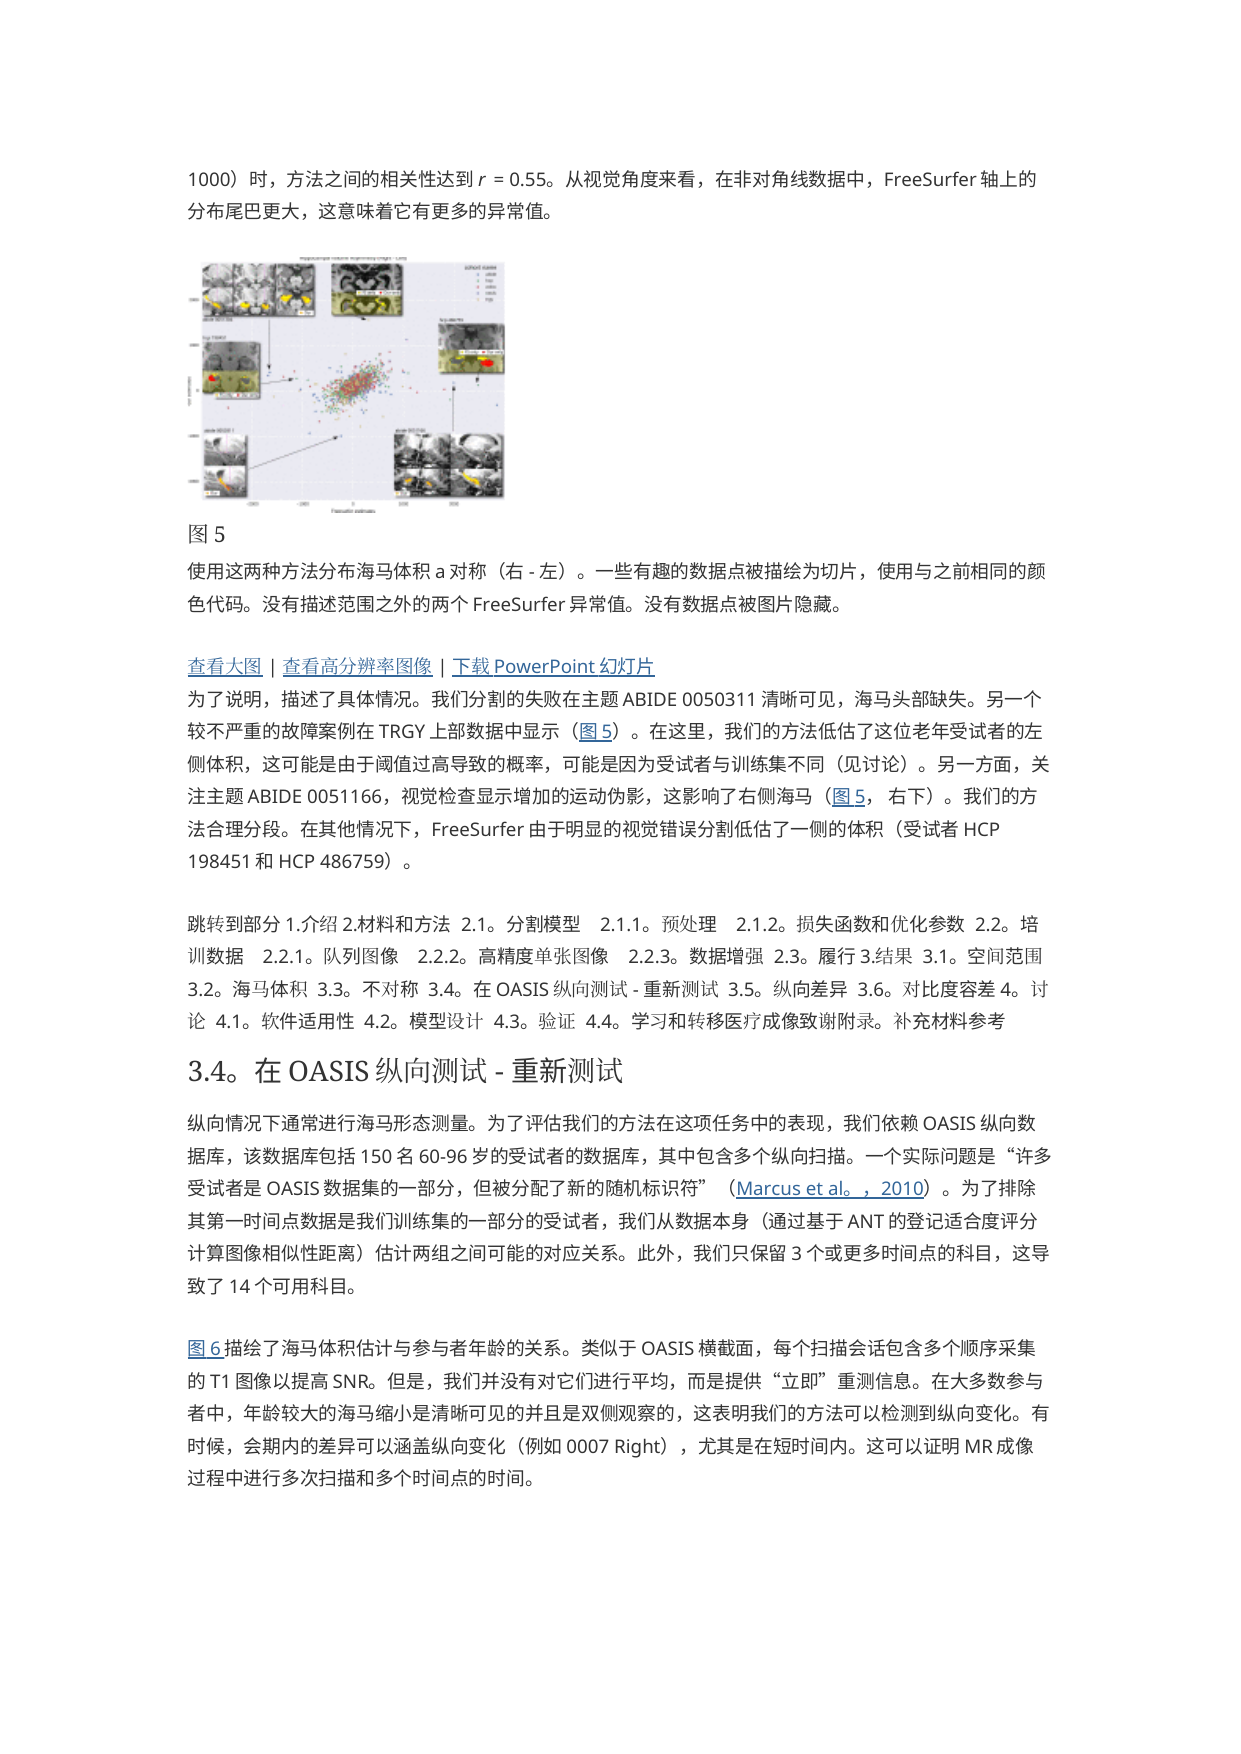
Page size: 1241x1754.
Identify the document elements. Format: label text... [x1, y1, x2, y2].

text 3.4。在OASIS纵向测试 - 重新测试 [187, 1037, 1053, 1102]
picture [187, 257, 506, 513]
text 使用这两种方法分布海马体积a对称（右 - 左）。一些有趣的数据点被描绘为切片，使用与之前相同的颜色代码。没有描述范围之外的两个FreeSurfer异常值。没有数据点被图片隐藏。 [187, 554, 1053, 619]
text 纵向情况下通常进行海马形态测量。为了评估我们的方法在这项任务中的表现，我们依赖OASIS纵向数据库，该数据库包括150名60-96岁的受试者的数据库，其中包含多个纵向扫描。一个实际问题是“许多受试者是OASIS数据集的一部分，但被分配了新的随机标识符”（Marcus et al。，2010）。为了排除其第一时间点数据是我们训练集的一部分的受试者，我们从数据本身（通过基于ANT的登记适合度评分计算图像相似性距离）估计两组之间可能的对应关系。此外，我们只保留3个或更多时间点的科目，这导致了14个可用科目。 [187, 1106, 1053, 1301]
text 跳转到部分1.介绍2.材料和方法 2.1。分割模型 2.1.1。预处理 2.1.2。损失函数和优化参数 2.2。培训数据 2.2.1。队列图像 2.2.2。高精度单张图像 2.2.3。数据增强 2.3。履行3.结果 3.1。空间范围 3.2。海马体积 3.3。不对称 3.4。在OASIS纵向测试 - 重新测试 3.5。纵向差异 3.6。对比度容差4。讨论 4.1。软件适用性 4.2。模型设计 4.3。验证 4.4。学习和转移医疗成像致谢附录。补充材料参考 [187, 907, 1053, 1037]
text 查看大图 | 查看高分辨率图像 | 下载PowerPoint幻灯片 [187, 649, 1053, 682]
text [187, 162, 1053, 227]
text 图6描绘了海马体积估计与参与者年龄的关系。类似于OASIS横截面，每个扫描会话包含多个顺序采集的T1图像以提高SNR。但是，我们并没有对它们进行平均，而是提供“立即”重测信息。在大多数参与者中，年龄较大的海马缩小是清晰可见的并且是双侧观察的，这表明我们的方法可以检测到纵向变化。有时候，会期内的差异可以涵盖纵向变化（例如0007 Right），尤其是在短时间内。这可以证明MR成像过程中进行多次扫描和多个时间点的时间。 [187, 1331, 1053, 1494]
text 图5 [187, 517, 1053, 549]
text 为了说明，描述了具体情况。我们分割的失败在主题ABIDE 0050311清晰可见，海马头部缺失。另一个较不严重的故障案例在TRGY上部数据中显示（图5）。在这里，我们的方法低估了这位老年受试者的左侧体积，这可能是由于阈值过高导致的概率，可能是因为受试者与训练集不同（见讨论）。另一方面，关注主题ABIDE 0051166，视觉检查显示增加的运动伪影，这影响了右侧海马（图5， 右下）。我们的方法合理分段。在其他情况下，FreeSurfer由于明显的视觉错误分割低估了一侧的体积（受试者HCP 198451和HCP 486759）。 [187, 682, 1053, 877]
